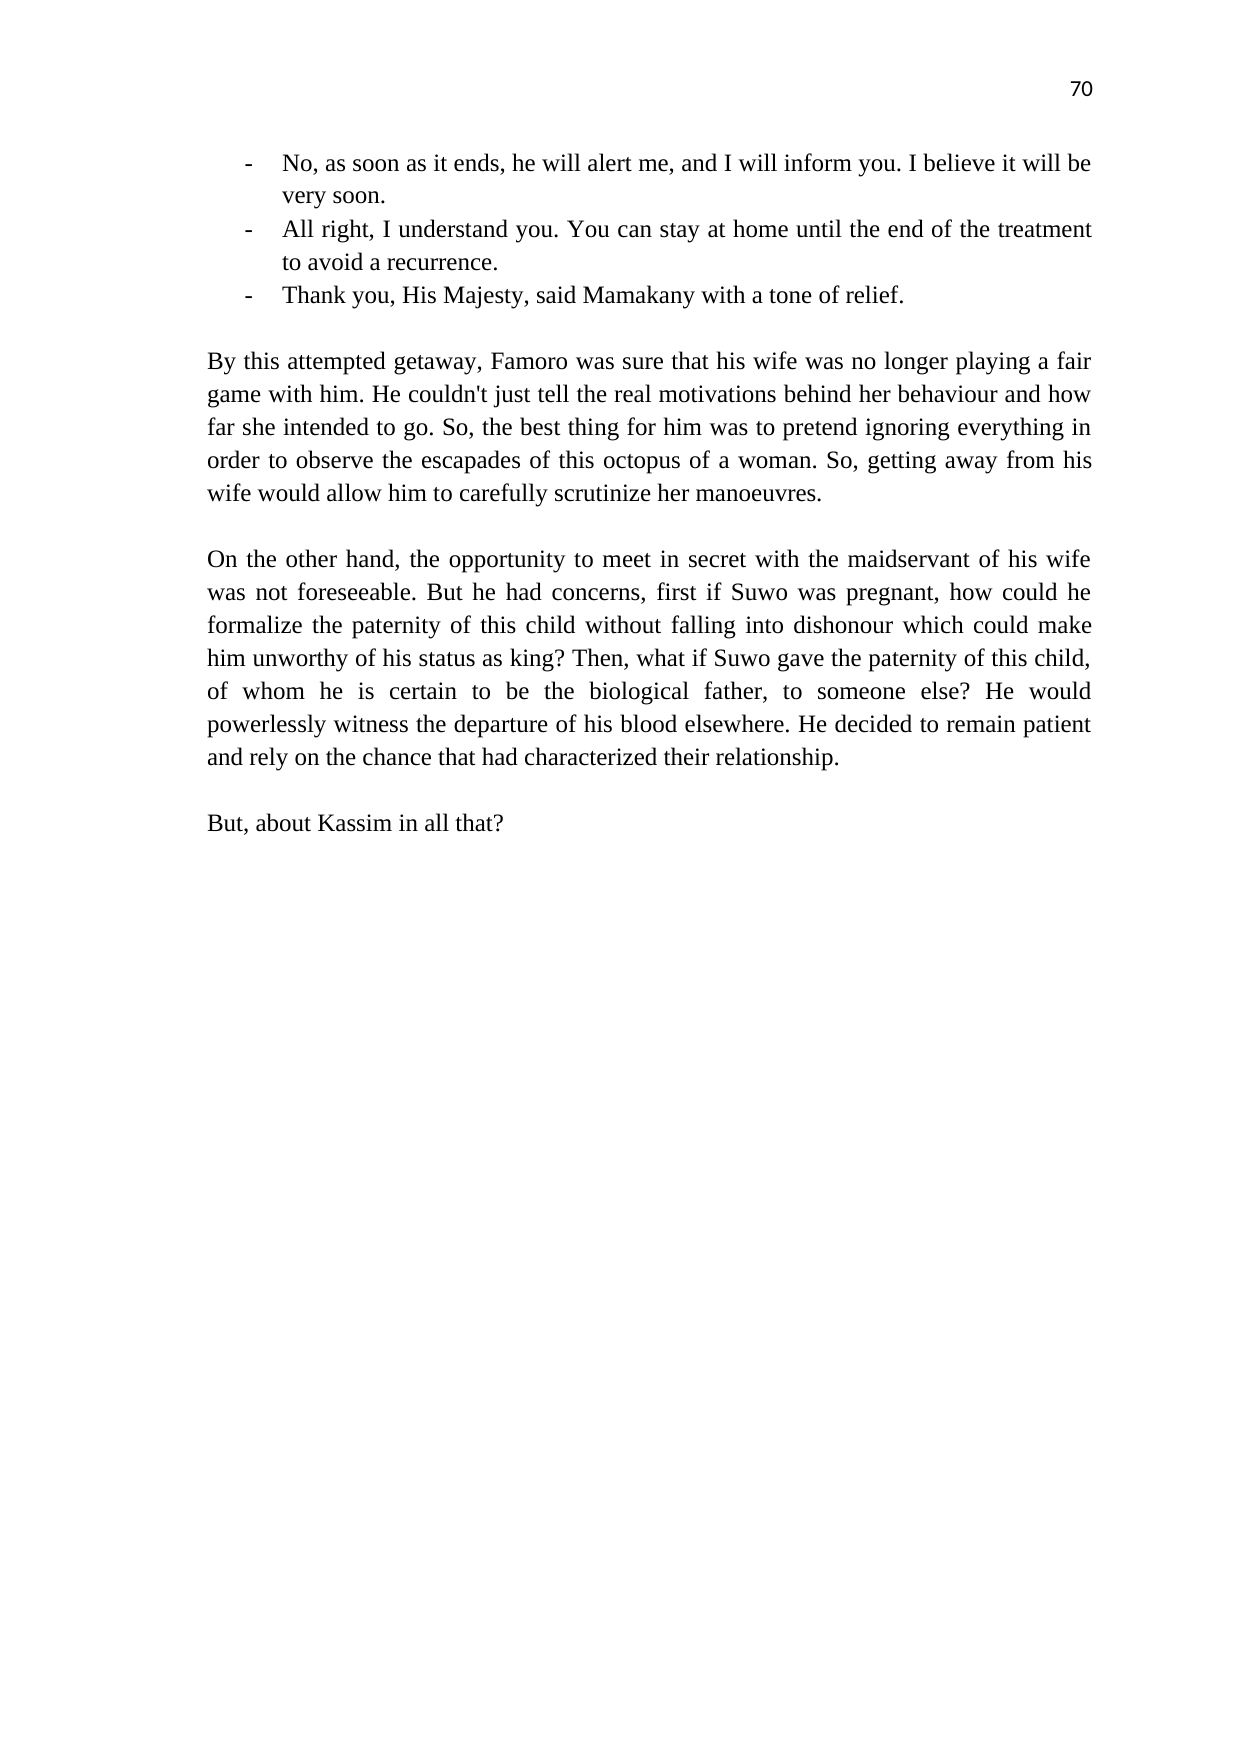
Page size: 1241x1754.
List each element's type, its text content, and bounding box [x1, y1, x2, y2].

text By this attempted getaway, Famoro was sure that his wife was no longer playing a fair game with him. He couldn't just tell the real motivations behind her behaviour and how far she intended to go. So, the best thing for him was to pretend ignoring everything in order to observe the escapades of this octopus of a woman. So, getting away from his wife would allow him to carefully scrutinize her manoeuvres. [207, 346, 1093, 507]
list Thank you, His Majesty, said Mamakany with a tone of relief. [244, 280, 1093, 308]
text On the other hand, the opportunity to meet in secret with the maidservant of his wife was not foreseeable. But he had concerns, first if Suwo was pregnant, how could he formalize the paternity of this child without falling into dishonour which could make him unworthy of his status as king? Then, what if Suwo gave the paternity of this child, of whom he is certain to be the biological father, to someone else? He would powerlessly witness the departure of his blood elsewhere. He decided to remain patient and rely on the chance that had characterized their relationship. [207, 544, 1093, 771]
text But, about Kassim in all that? [207, 808, 1093, 837]
list All right, I understand you. You can stay at home until the end of the treatment to avoid a recurrence. [244, 214, 1093, 275]
list No, as soon as it ends, he will alert me, and I will inform you. I believe it will be very soon. [244, 148, 1093, 209]
